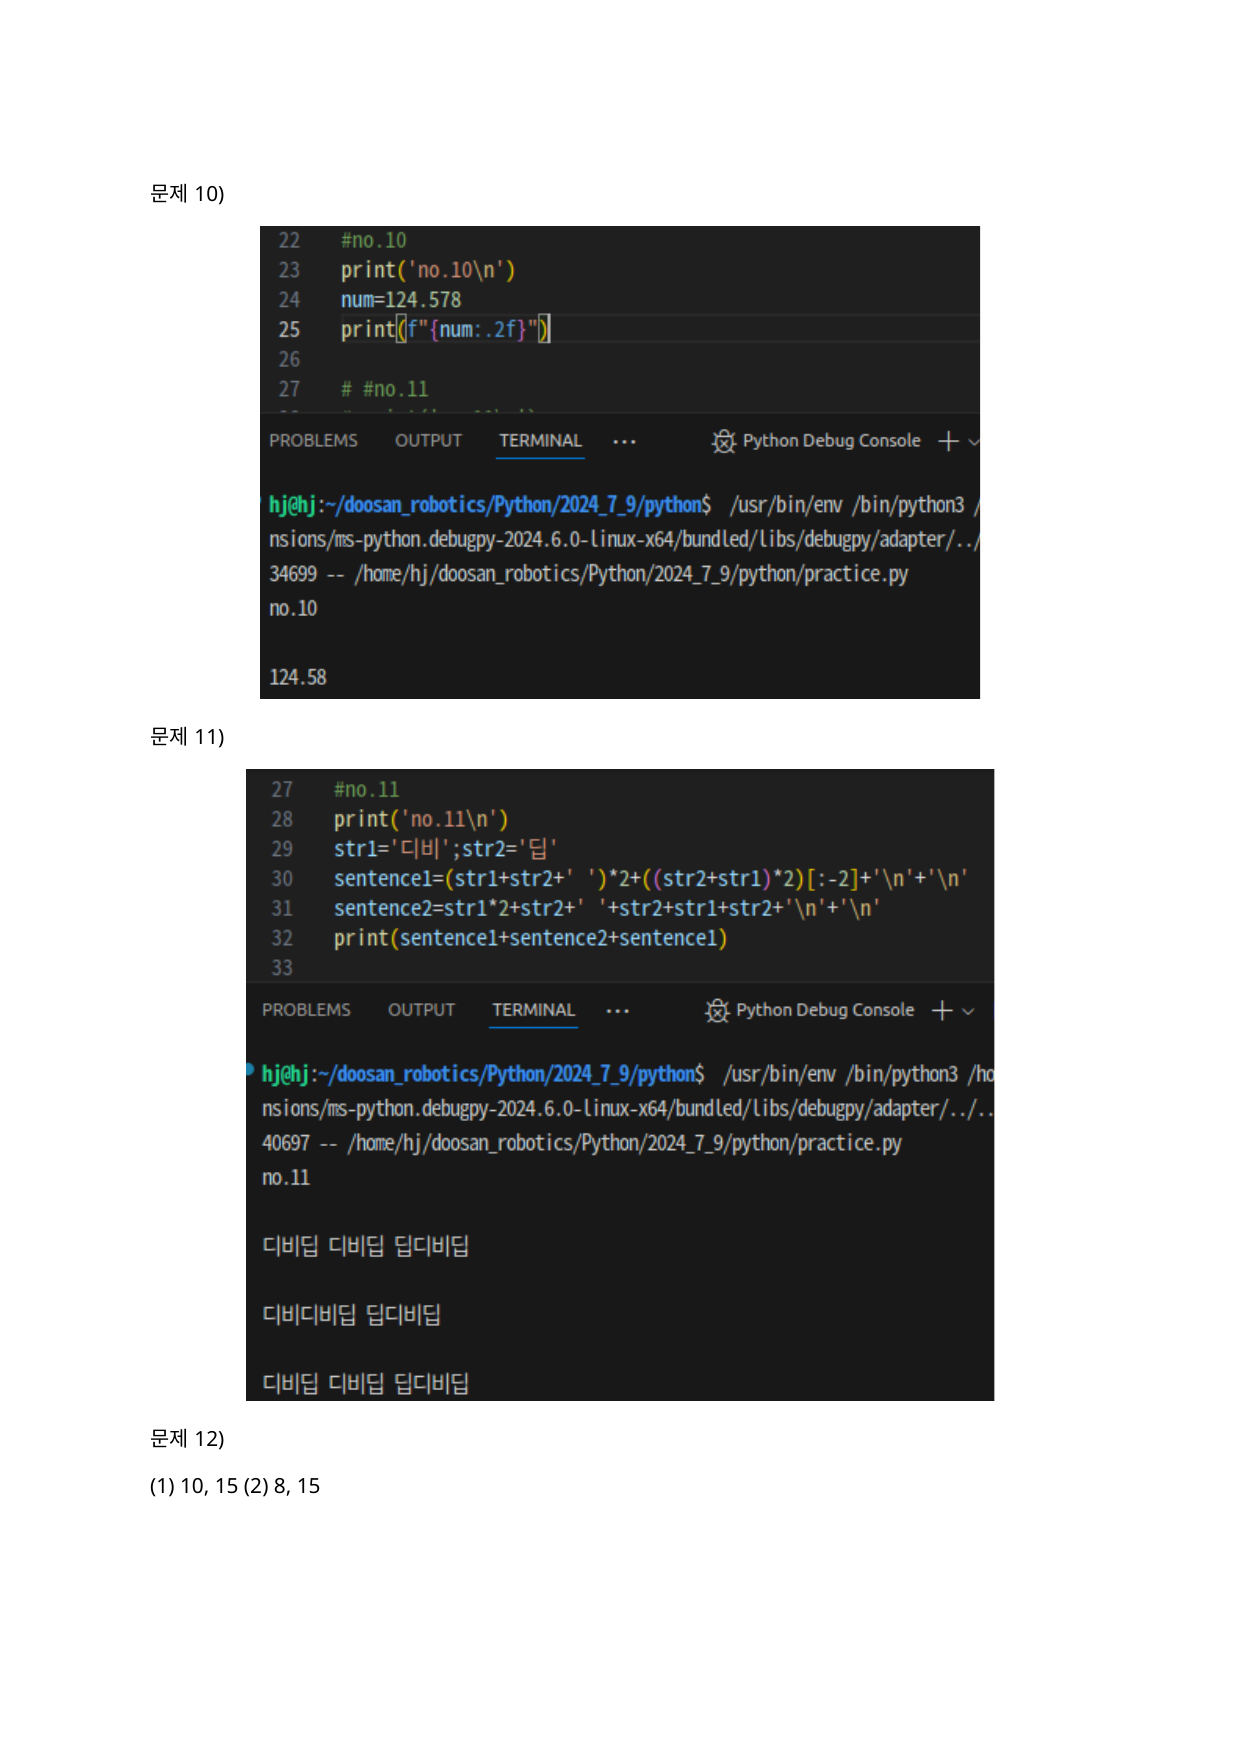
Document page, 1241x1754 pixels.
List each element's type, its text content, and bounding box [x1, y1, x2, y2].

text 문제 10) [150, 177, 1090, 207]
picture [246, 769, 995, 1401]
text (1) 10, 15 (2) 8, 15 [150, 1472, 1090, 1500]
picture [260, 226, 981, 699]
